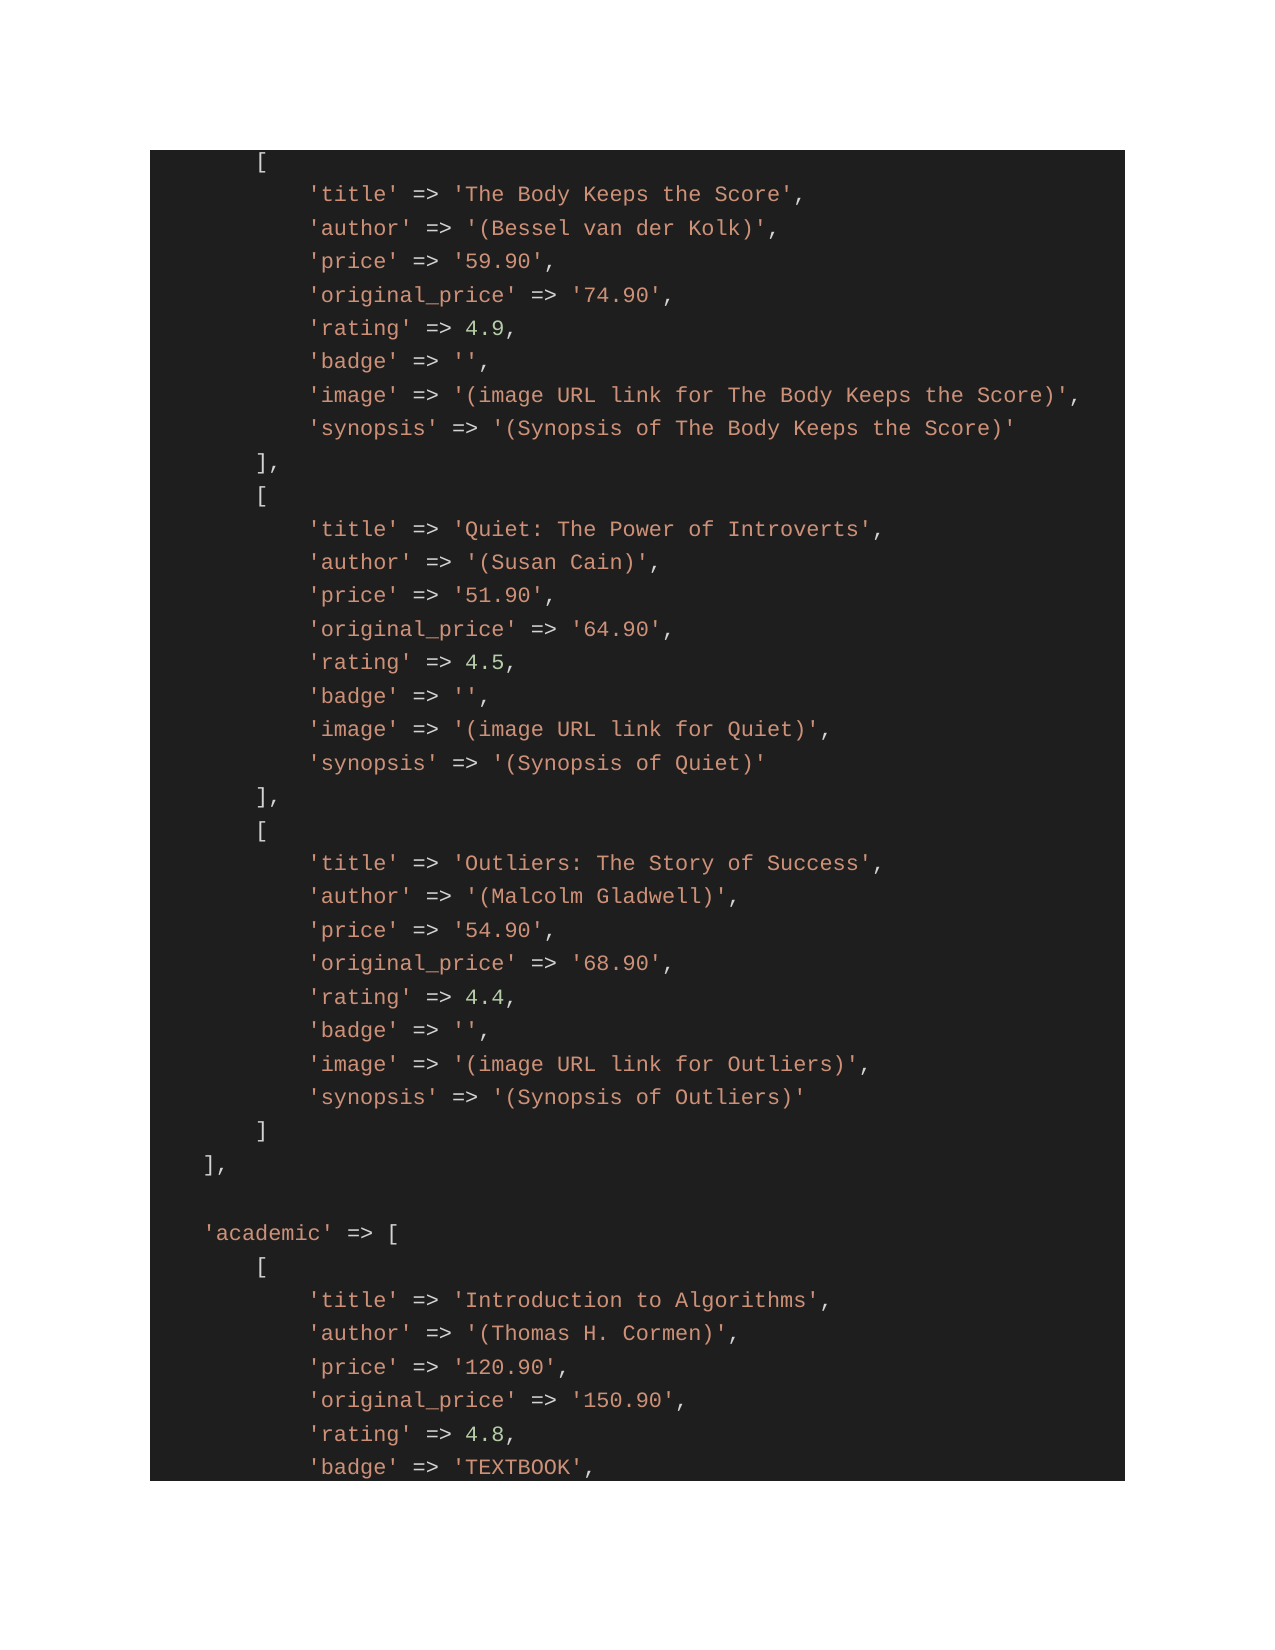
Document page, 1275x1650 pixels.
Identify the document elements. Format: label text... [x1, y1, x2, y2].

text [ [150, 150, 1125, 175]
text 'badge' => 'TEXTBOOK', [150, 1456, 1125, 1481]
text [ [150, 484, 1125, 509]
text 'author' => '(Bessel van der Kolk)', [150, 217, 1125, 242]
text 'price' => '59.90', [150, 250, 1125, 275]
text ], [150, 451, 1125, 476]
text [ [150, 819, 1125, 843]
text 'badge' => '', [150, 685, 1125, 710]
text 'author' => '(Malcolm Gladwell)', [150, 886, 1125, 910]
text 'synopsis' => '(Synopsis of Outliers)' [150, 1086, 1125, 1111]
text 'price' => '54.90', [150, 919, 1125, 944]
text 'original_price' => '64.90', [150, 618, 1125, 643]
text 'badge' => '', [150, 1019, 1125, 1044]
text 'academic' => [ [150, 1222, 1125, 1247]
text 'title' => 'Outliers: The Story of Success', [150, 852, 1125, 877]
text ], [150, 785, 1125, 810]
text ], [150, 1153, 1125, 1178]
text 'rating' => 4.9, [150, 317, 1125, 342]
text 'title' => 'The Body Keeps the Score', [150, 183, 1125, 208]
text 'image' => '(image URL link for Outliers)', [150, 1053, 1125, 1078]
text 'synopsis' => '(Synopsis of The Body Keeps the Score)' [150, 417, 1125, 442]
text 'rating' => 4.5, [150, 652, 1125, 676]
text 'rating' => 4.8, [150, 1423, 1125, 1447]
text [ [150, 1256, 1125, 1280]
text 'image' => '(image URL link for Quiet)', [150, 718, 1125, 743]
text 'title' => 'Introduction to Algorithms', [150, 1289, 1125, 1314]
text ] [150, 1120, 1125, 1144]
text 'author' => '(Susan Cain)', [150, 551, 1125, 576]
text 'title' => 'Quiet: The Power of Introverts', [150, 518, 1125, 543]
text 'price' => '120.90', [150, 1356, 1125, 1381]
text 'synopsis' => '(Synopsis of Quiet)' [150, 752, 1125, 777]
text 'original_price' => '68.90', [150, 952, 1125, 977]
text 'original_price' => '150.90', [150, 1389, 1125, 1414]
text 'author' => '(Thomas H. Cormen)', [150, 1322, 1125, 1347]
text 'badge' => '', [150, 351, 1125, 375]
text 'rating' => 4.4, [150, 986, 1125, 1011]
text 'price' => '51.90', [150, 585, 1125, 609]
text 'original_price' => '74.90', [150, 284, 1125, 308]
text 'image' => '(image URL link for The Body Keeps the Score)', [150, 384, 1125, 409]
